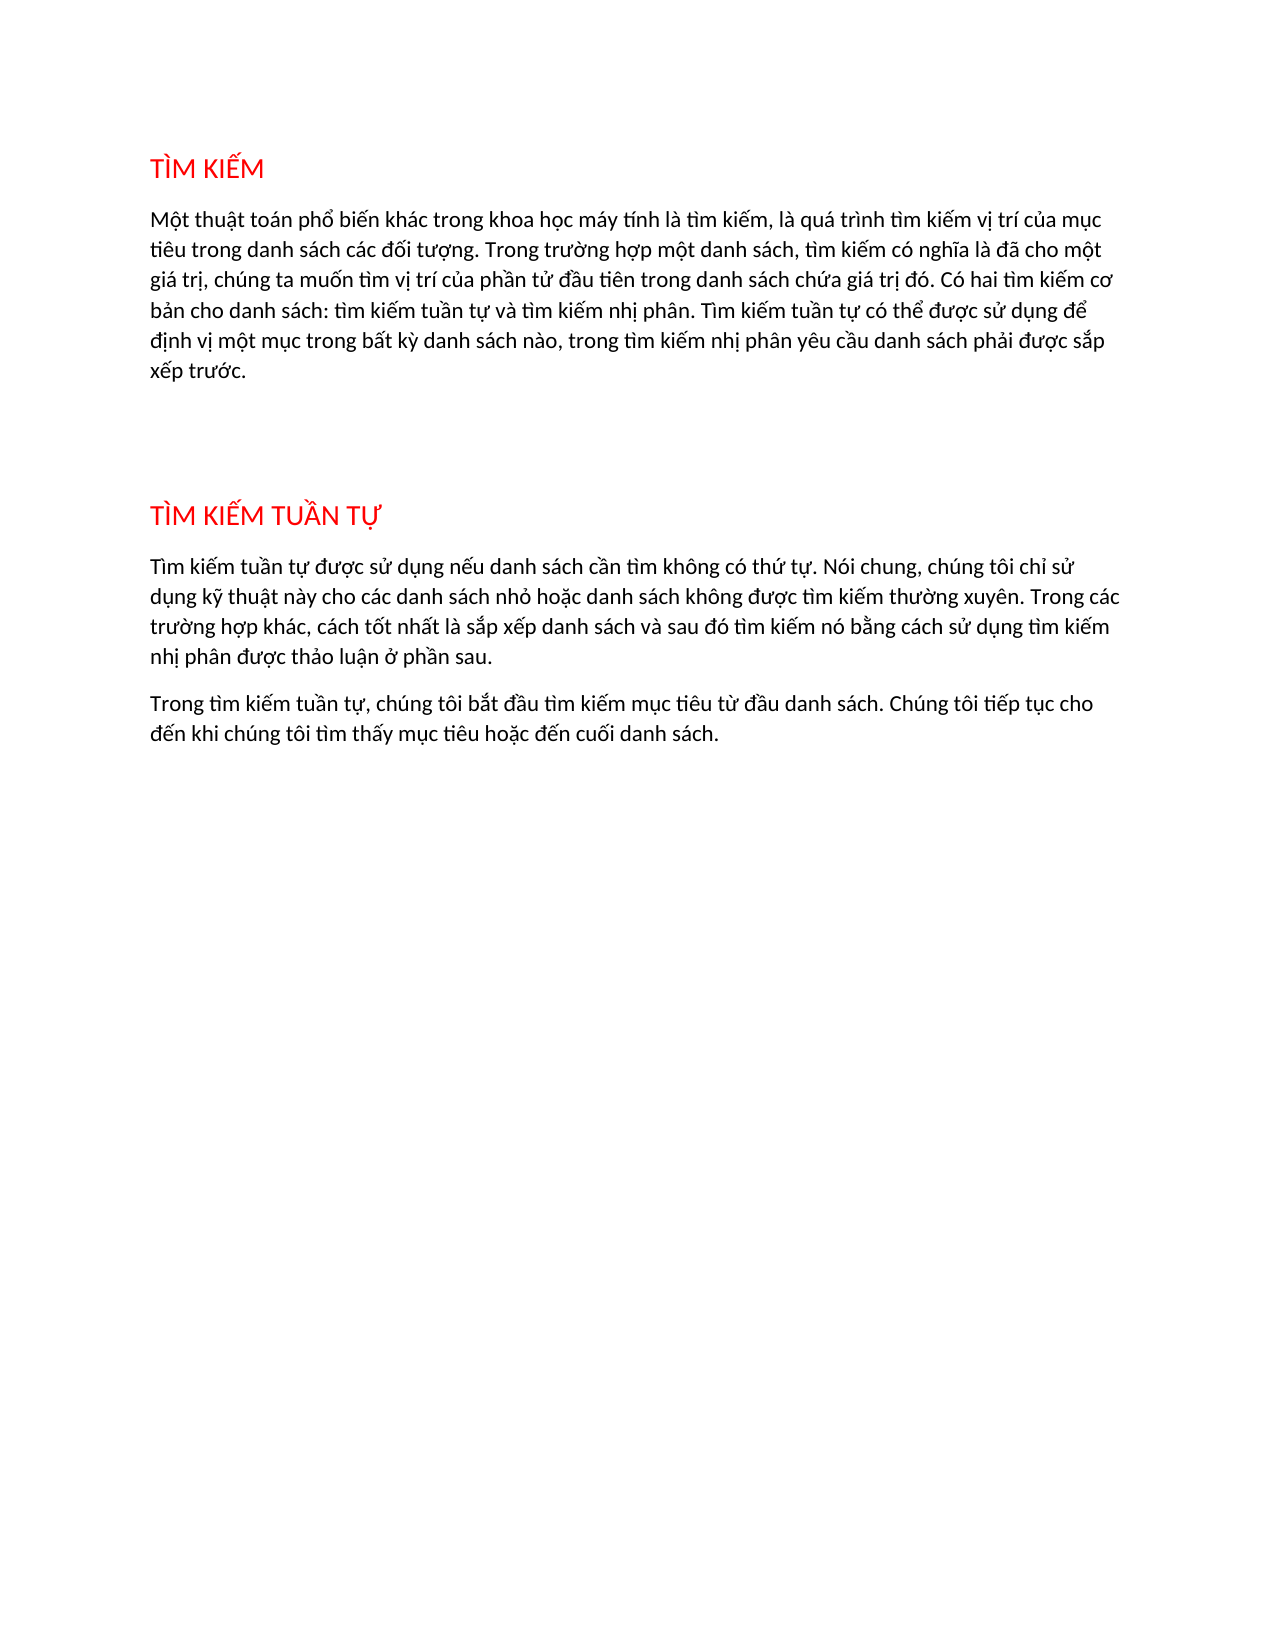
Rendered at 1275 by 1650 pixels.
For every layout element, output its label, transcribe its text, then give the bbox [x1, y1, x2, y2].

text Trong tìm kiếm tuần tự, chúng tôi bắt đầu tìm kiếm mục tiêu từ đầu danh sách. Chúng tôi tiếp tục cho đến khi chúng tôi tìm thấy mục tiêu hoặc đến cuối danh sách. [150, 689, 1125, 748]
text TÌM KIẾM [150, 150, 1125, 186]
text Một thuật toán phổ biến khác trong khoa học máy tính là tìm kiếm, là quá trình tìm kiếm vị trí của mục tiêu trong danh sách các đối tượng. Trong trường hợp một danh sách, tìm kiếm có nghĩa là đã cho một giá trị, chúng ta muốn tìm vị trí của phần tử đầu tiên trong danh sách chứa giá trị đó. Có hai tìm kiếm cơ bản cho danh sách: tìm kiếm tuần tự và tìm kiếm nhị phân. Tìm kiếm tuần tự có thể được sử dụng để định vị một mục trong bất kỳ danh sách nào, trong tìm kiếm nhị phân yêu cầu danh sách phải được sắp xếp trước. [150, 205, 1125, 384]
text TÌM KIẾM TUẦN TỰ [150, 497, 1125, 532]
text Tìm kiếm tuần tự được sử dụng nếu danh sách cần tìm không có thứ tự. Nói chung, chúng tôi chỉ sử dụng kỹ thuật này cho các danh sách nhỏ hoặc danh sách không được tìm kiếm thường xuyên. Trong các trường hợp khác, cách tốt nhất là sắp xếp danh sách và sau đó tìm kiếm nó bằng cách sử dụng tìm kiếm nhị phân được thảo luận ở phần sau. [150, 552, 1125, 671]
